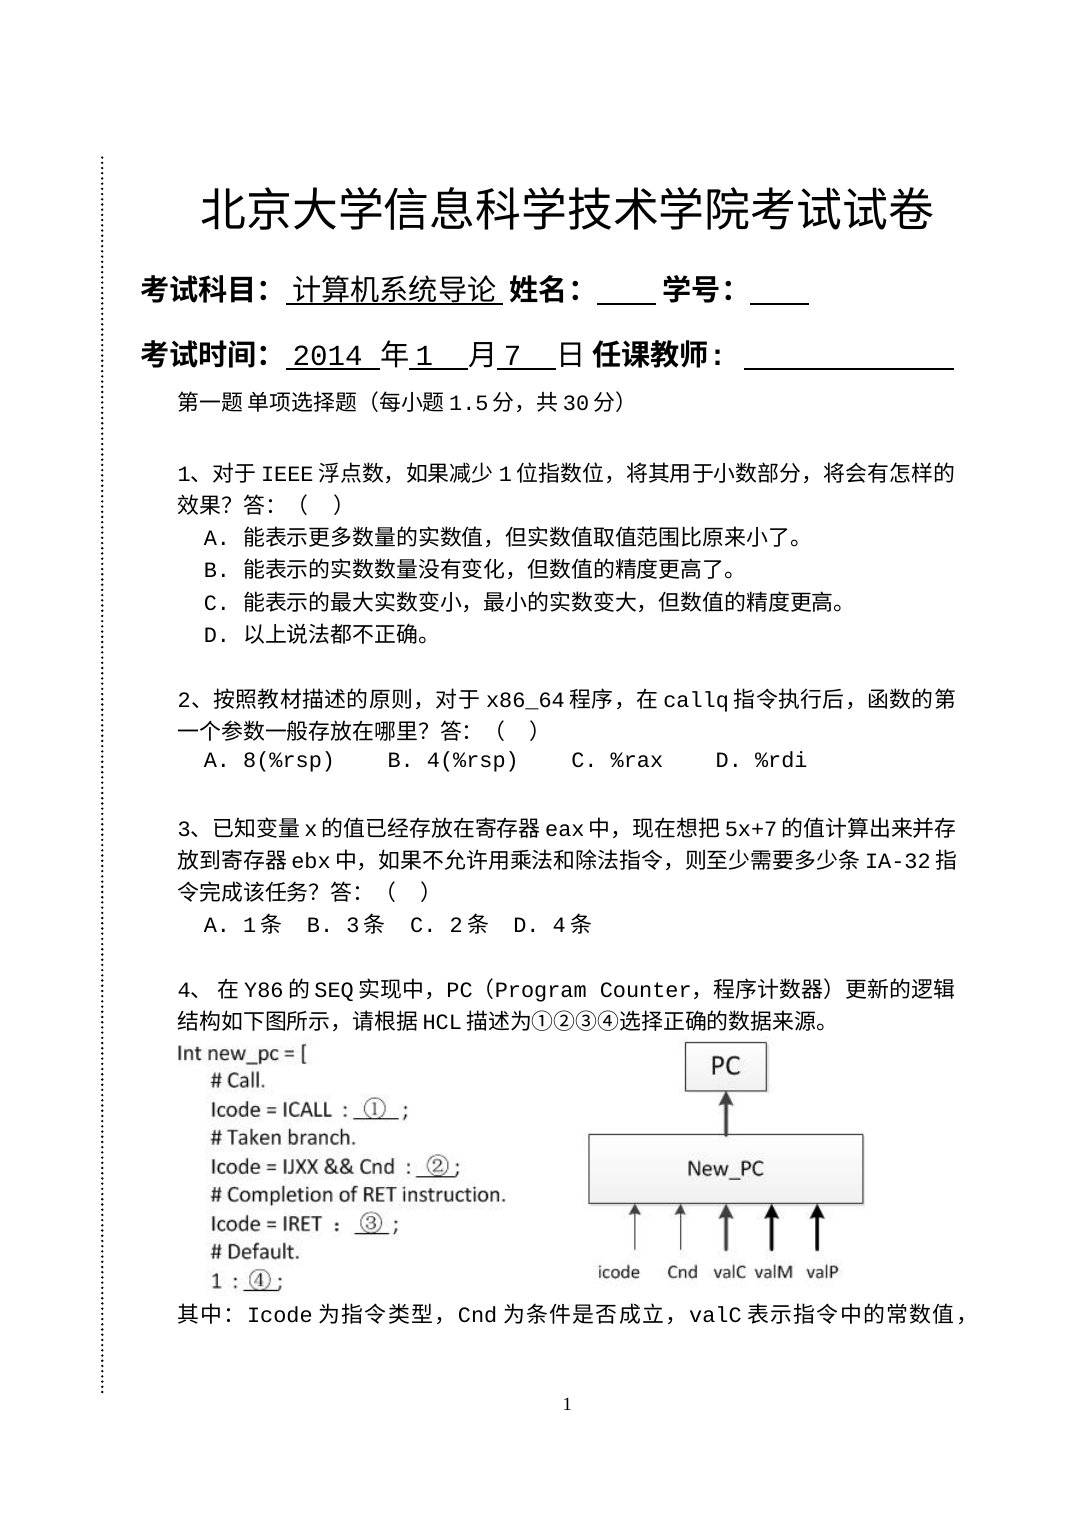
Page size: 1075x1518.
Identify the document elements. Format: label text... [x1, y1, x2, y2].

list A. 能表示更多数量的实数值，但实数值取值范围比原来小了。 B. 能表示的实数数量没有变化，但数值的精度更高了。 C. 能表示的最大实数变小，最小的实数变大，但数值的精度更高。 D. 以上说法都不正确。 [203, 519, 957, 649]
list A. 8(%rsp) B. 4(%rsp) C. %rax D. %rdi [203, 746, 957, 778]
picture [177, 1036, 865, 1296]
text 考试科目： 计算机系统导论 姓名： 学号： [140, 255, 957, 320]
text 4、 在Y86的SEQ实现中，PC（Program Counter，程序计数器）更新的逻辑结构如下图所示，请根据HCL描述为①②③④选择正确的数据来源。 [177, 971, 957, 1036]
list A. 1条 B. 3条 C. 2条 D. 4条 [203, 906, 957, 939]
text 1、对于IEEE浮点数，如果减少1位指数位，将其用于小数部分，将会有怎样的效果？答：（ ） [177, 456, 957, 519]
text 考试时间： 2014 年 1 月 7 日 任课教师: [140, 320, 957, 385]
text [177, 1296, 957, 1329]
text 北京大学信息科学技术学院考试试卷 [177, 158, 957, 255]
text 2、按照教材描述的原则，对于x86_64程序，在callq指令执行后，函数的第一个参数一般存放在哪里？答：（ ） [177, 682, 957, 746]
text 3、已知变量x的值已经存放在寄存器eax中，现在想把5x+7的值计算出来并存放到寄存器ebx中，如果不允许用乘法和除法指令，则至少需要多少条IA-32指令完成该任务？答：（ ） [177, 811, 957, 906]
subtitle 第一题 单项选择题（每小题1.5分，共30分） [177, 385, 957, 417]
